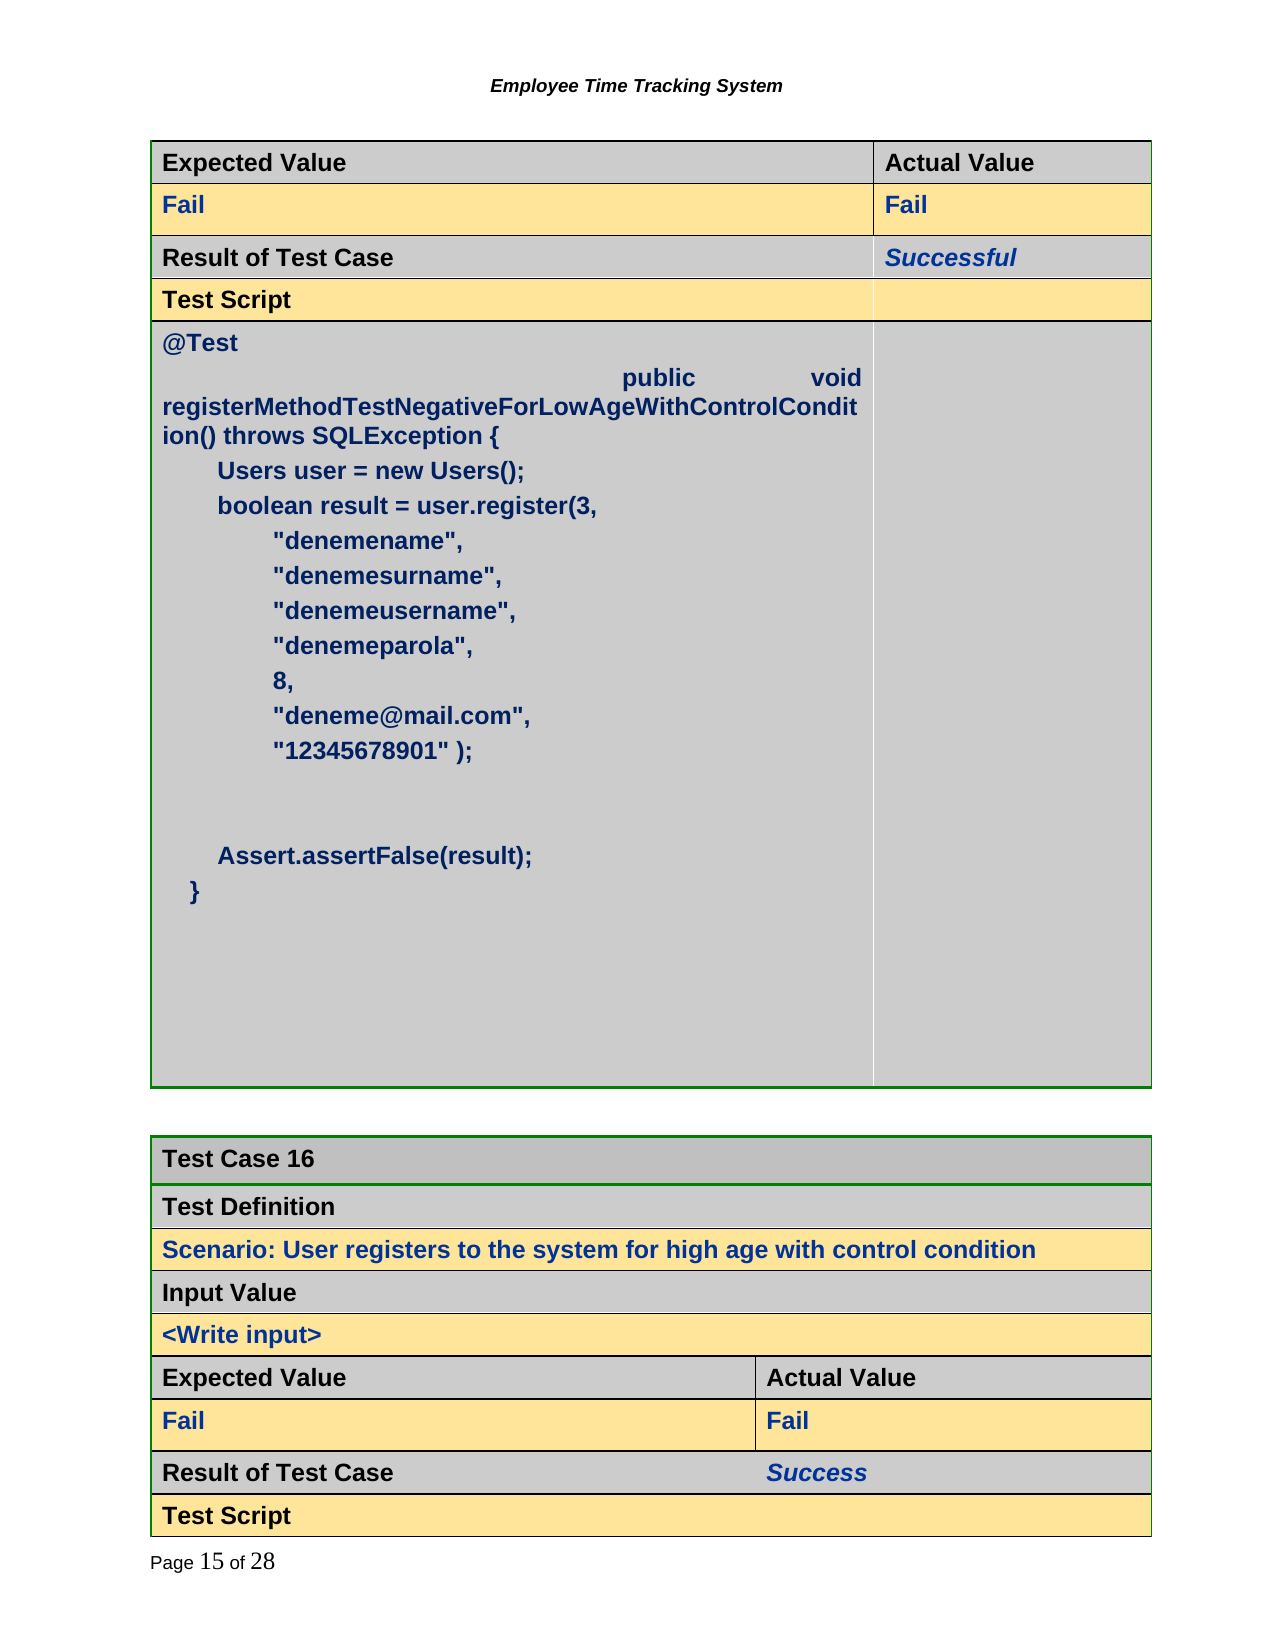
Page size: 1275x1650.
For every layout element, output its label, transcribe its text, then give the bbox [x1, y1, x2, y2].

table_cell Fail [756, 1400, 1151, 1450]
table_cell @Test public void registerMethodTestNegativeForLowAgeWithControlCondition() throws SQLException { Users user = new Users(); boolean result = user.register(3, "denemename", "denemesurname", "denemeusername", "denemeparola", 8, "deneme@mail.com", "12345678901" ); Assert.assertFalse(result); } [152, 322, 873, 1086]
table_cell Fail [874, 184, 1151, 235]
table_cell Fail [152, 184, 873, 235]
table_cell [755, 1495, 1151, 1536]
table_cell Result of Test Case [152, 236, 873, 277]
table_cell Input Value [152, 1271, 1151, 1312]
table_cell Result of Test Case [152, 1452, 755, 1493]
table_cell Success [755, 1452, 1151, 1493]
table_cell Scenario: User registers to the system for high age with control condition [152, 1229, 1151, 1270]
table_cell [874, 279, 1151, 320]
table_cell Actual Value [756, 1357, 1151, 1398]
table_cell Test Script [152, 279, 873, 320]
table_cell [874, 322, 1151, 1086]
table_cell Fail [152, 1400, 755, 1450]
table_header Test Case 16 [152, 1138, 1151, 1183]
table_cell Actual Value [874, 142, 1151, 183]
table_cell Successful [874, 236, 1151, 277]
table_cell <Write input> [152, 1314, 1151, 1355]
table_cell Test Script [152, 1495, 755, 1536]
table_cell Test Definition [152, 1186, 1151, 1227]
table_cell Expected Value [152, 1357, 755, 1398]
table_cell Expected Value [152, 142, 873, 183]
